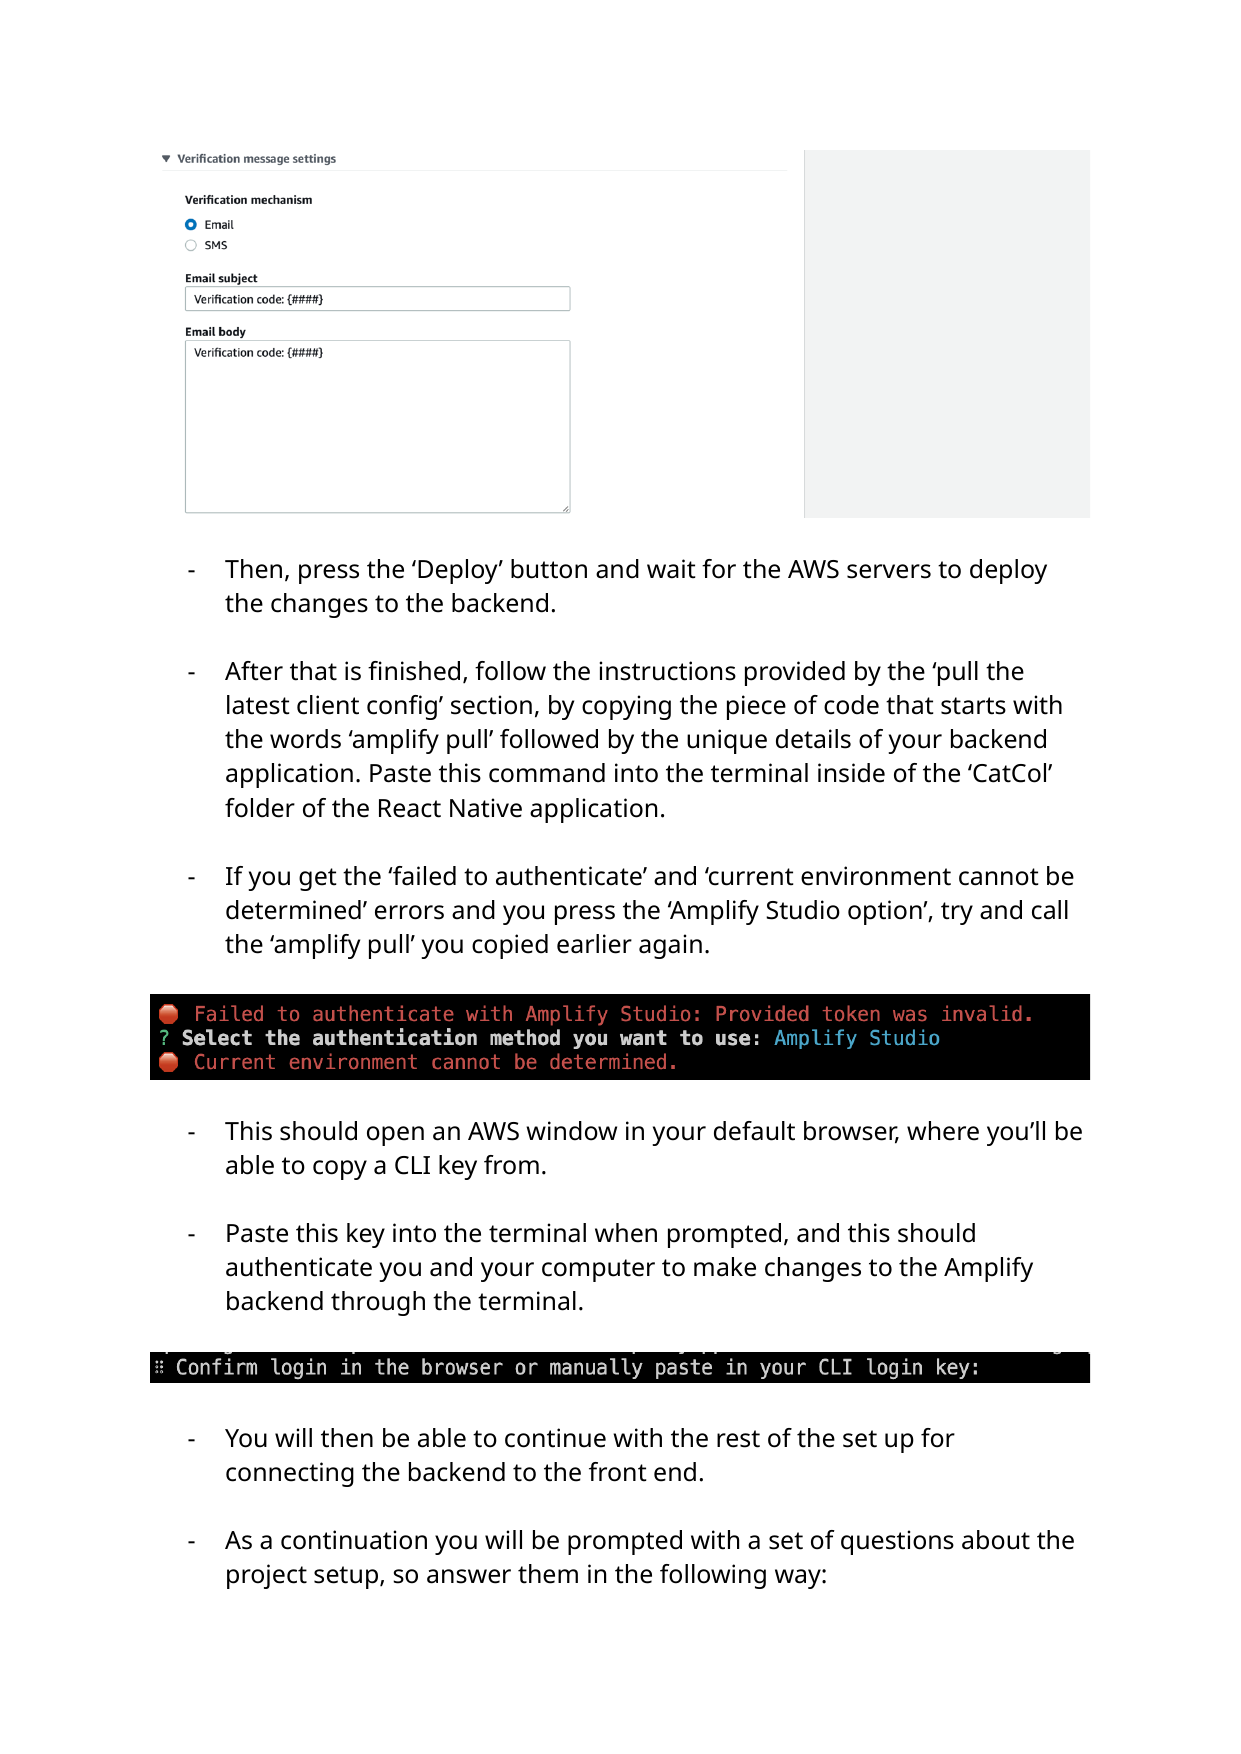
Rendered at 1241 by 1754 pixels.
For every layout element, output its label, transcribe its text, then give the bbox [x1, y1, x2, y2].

list As a continuation you will be prompted with a set of questions about the project setup, so answer them in the following way: [187, 1522, 1090, 1591]
picture [150, 994, 1091, 1080]
picture [150, 150, 1091, 518]
picture [150, 1352, 1091, 1383]
list Paste this key into the terminal when prompted, and this should authenticate you and your computer to make changes to the Amplify backend through the terminal. [187, 1216, 1090, 1318]
list You will then be able to continue with the rest of the set up for connecting the backend to the front end. [187, 1420, 1090, 1488]
list This should open an AWS window in your default browser, where you’ll be able to copy a CLI key from. [187, 1114, 1090, 1182]
list After that is finished, follow the instructions provided by the ‘pull the latest client config’ section, by copying the piece of code that starts with the words ‘amplify pull’ followed by the unique details of your backend application. Paste this command into the terminal inside of the ‘CatCol’ folder of the React Native application. [187, 654, 1090, 824]
list If you get the ‘failed to authenticate’ and ‘current environment cannot be determined’ errors and you press the ‘Amplify Studio option’, try and call the ‘amplify pull’ you copied earlier again. [187, 858, 1090, 961]
list Then, press the ‘Deploy’ button and wait for the AWS servers to deploy the changes to the backend. [187, 552, 1090, 620]
